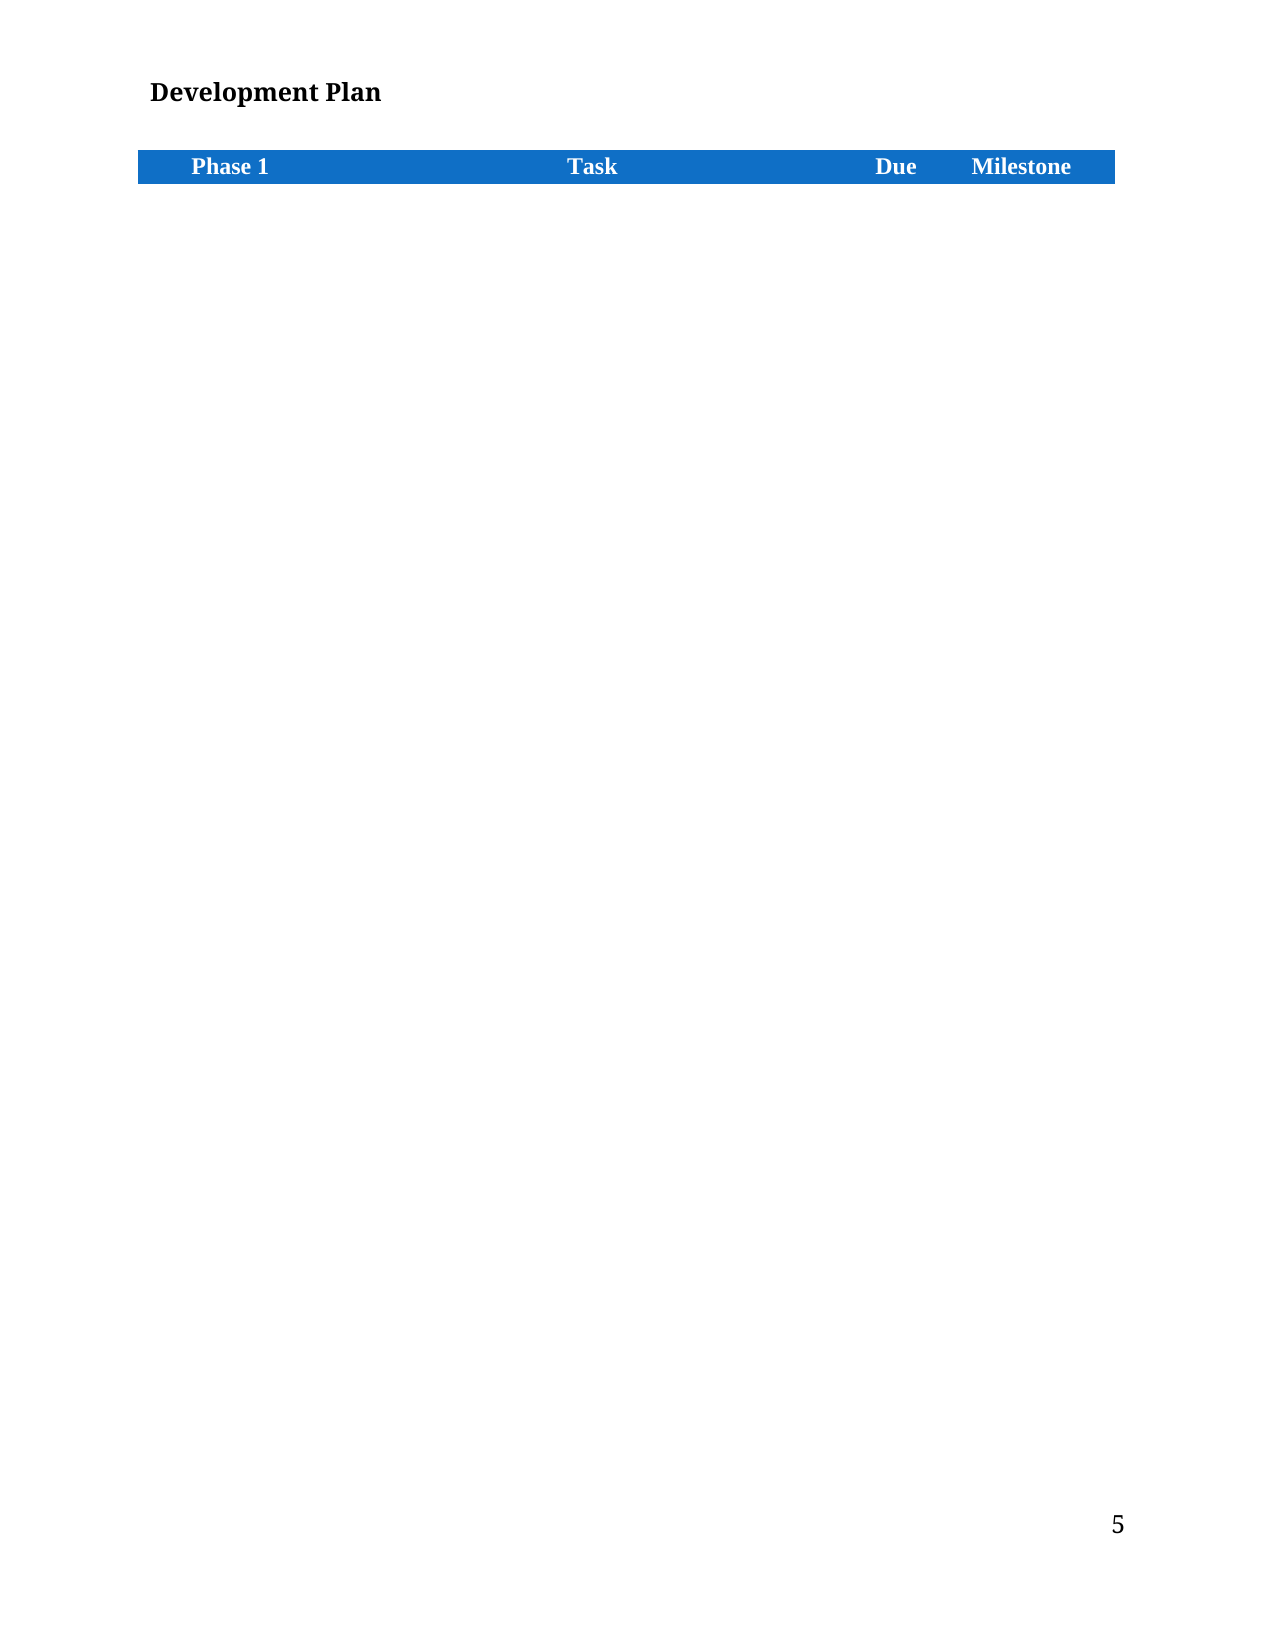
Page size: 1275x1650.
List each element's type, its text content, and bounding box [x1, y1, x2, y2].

table_header Due [863, 152, 929, 184]
table_header Phase 1 [140, 152, 321, 184]
table_header Task [321, 152, 863, 184]
table_header Milestone [929, 152, 1113, 184]
